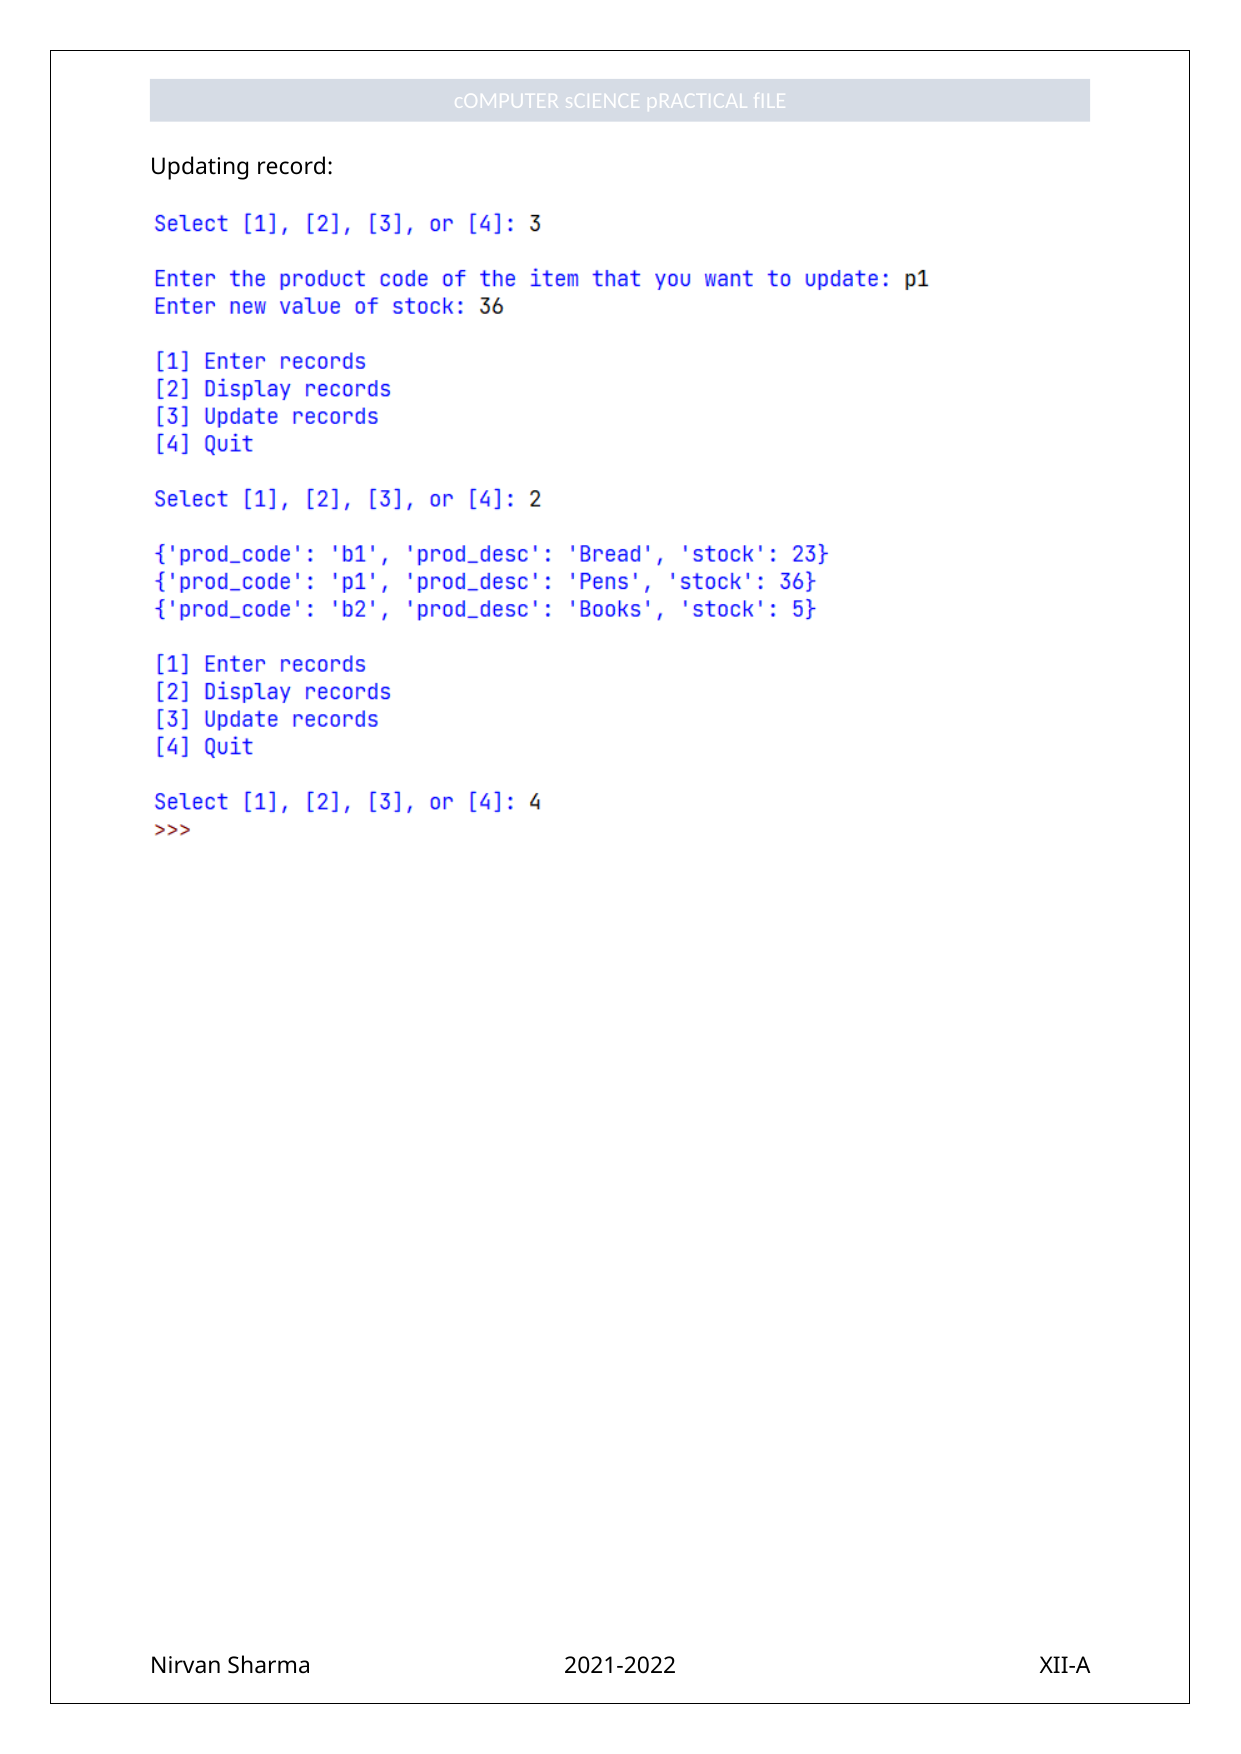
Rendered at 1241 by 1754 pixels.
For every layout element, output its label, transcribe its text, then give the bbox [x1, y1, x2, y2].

text Updating record: [150, 150, 1090, 181]
picture [150, 200, 953, 842]
